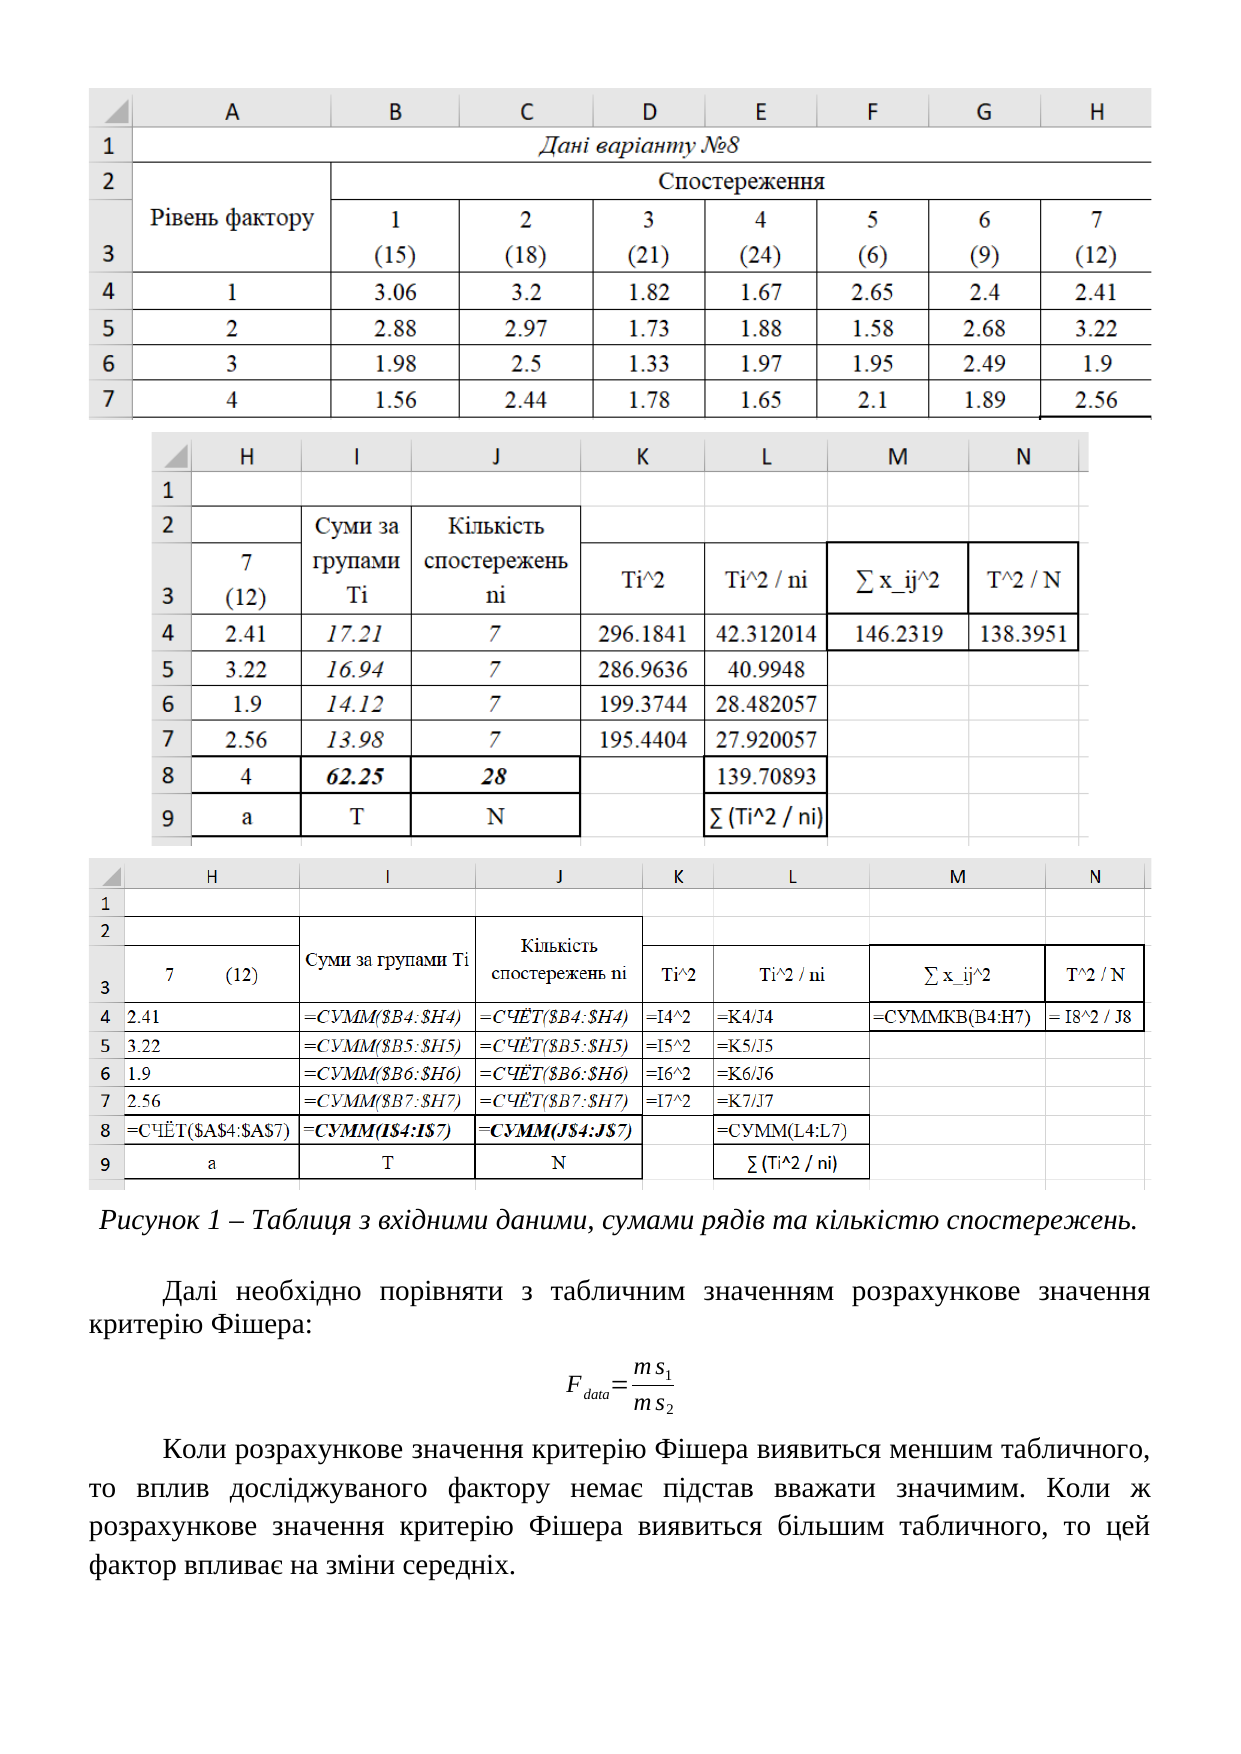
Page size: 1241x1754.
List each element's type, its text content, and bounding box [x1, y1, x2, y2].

text Далі необхідно порівняти з табличним значенням розрахункове значення критерію Фішера: [89, 1273, 1152, 1340]
picture [88, 858, 1152, 1190]
picture [88, 88, 1152, 420]
picture [151, 432, 1089, 846]
text Рисунок 1 – Таблиця з вхідними даними, сумами рядів та кількістю спостережень. [89, 1202, 1152, 1235]
text Коли розрахункове значення критерію Фішера виявиться меншим табличного, то вплив досліджуваного фактору немає підстав вважати значимим. Коли ж розрахункове значення критерію Фішера виявиться більшим табличного, то цей фактор впливає на зміни середніх. [89, 1431, 1152, 1580]
